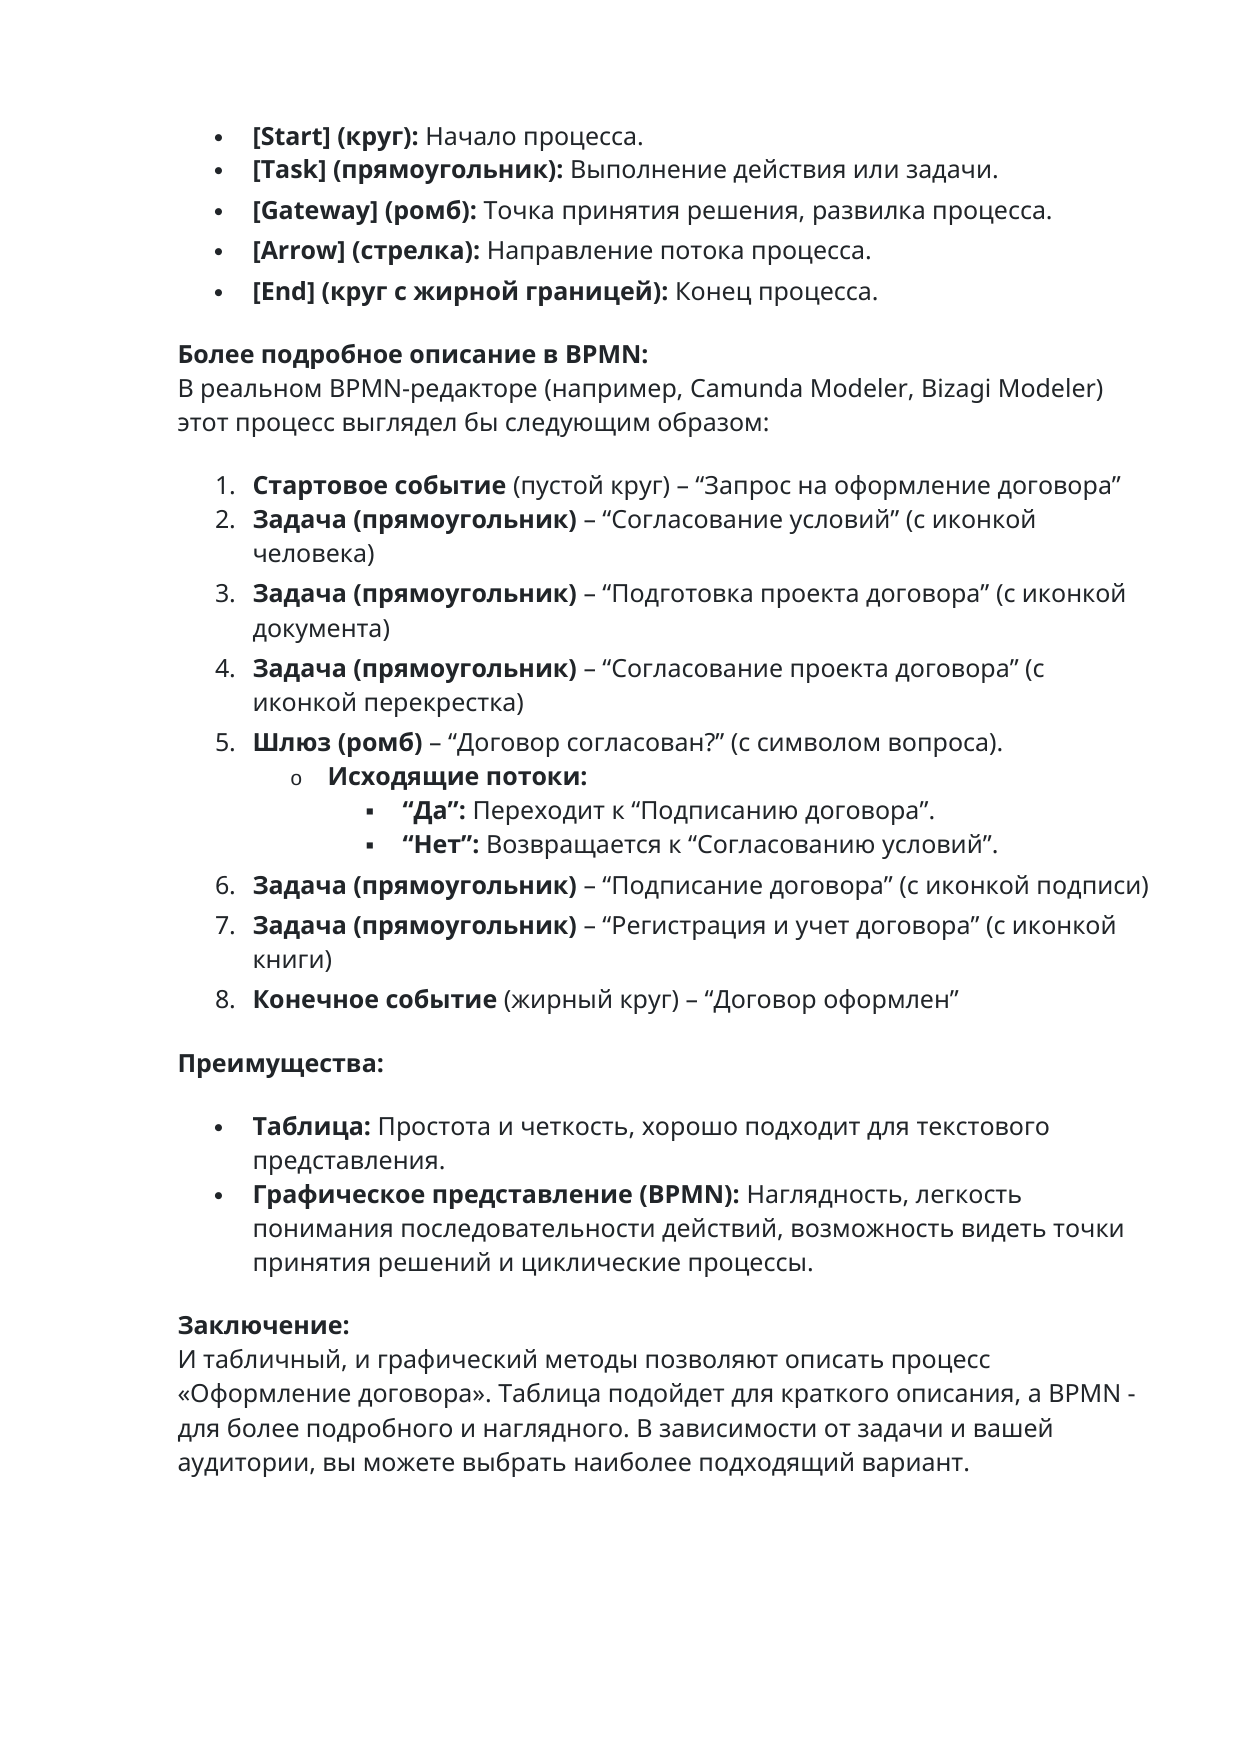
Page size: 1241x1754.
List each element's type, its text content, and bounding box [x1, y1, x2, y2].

list Графическое представление (BPMN): Наглядность, легкость понимания последовательности действий, возможность видеть точки принятия решений и циклические процессы. [215, 1177, 1152, 1279]
list [Arrow] (стрелка): Направление потока процесса. [215, 233, 1152, 267]
list Исходящие потоки: [290, 759, 1152, 793]
text Заключение: [177, 1308, 1152, 1342]
list Задача (прямоугольник) – “Подписание договора” (с иконкой подписи) [215, 867, 1152, 901]
list Таблица: Простота и четкость, хорошо подходит для текстового представления. [215, 1108, 1152, 1177]
list [Task] (прямоугольник): Выполнение действия или задачи. [215, 152, 1152, 186]
list Стартовое событие (пустой круг) – “Запрос на оформление договора” [215, 468, 1152, 502]
list “Да”: Переходит к “Подписанию договора”. [365, 793, 1152, 827]
text В реальном BPMN-редакторе (например, Camunda Modeler, Bizagi Modeler) этот процесс выглядел бы следующим образом: [177, 370, 1152, 438]
list Задача (прямоугольник) – “Регистрация и учет договора” (с иконкой книги) [215, 908, 1152, 976]
text Преимущества: [177, 1045, 1152, 1079]
list Конечное событие (жирный круг) – “Договор оформлен” [215, 982, 1152, 1016]
list [Gateway] (ромб): Точка принятия решения, развилка процесса. [215, 192, 1152, 227]
text И табличный, и графический методы позволяют описать процесс «Оформление договора». Таблица подойдет для краткого описания, а BPMN - для более подробного и наглядного. В зависимости от задачи и вашей аудитории, вы можете выбрать наиболее подходящий вариант. [177, 1342, 1152, 1478]
text Более подробное описание в BPMN: [177, 336, 1152, 370]
list Шлюз (ромб) – “Договор согласован?” (с символом вопроса). [215, 725, 1152, 759]
list [Start] (круг): Начало процесса. [215, 118, 1152, 152]
list [End] (круг с жирной границей): Конец процесса. [215, 273, 1152, 307]
list “Нет”: Возвращается к “Согласованию условий”. [365, 827, 1152, 861]
list Задача (прямоугольник) – “Согласование проекта договора” (с иконкой перекрестка) [215, 651, 1152, 719]
list Задача (прямоугольник) – “Подготовка проекта договора” (с иконкой документа) [215, 576, 1152, 644]
list Задача (прямоугольник) – “Согласование условий” (с иконкой человека) [215, 502, 1152, 570]
